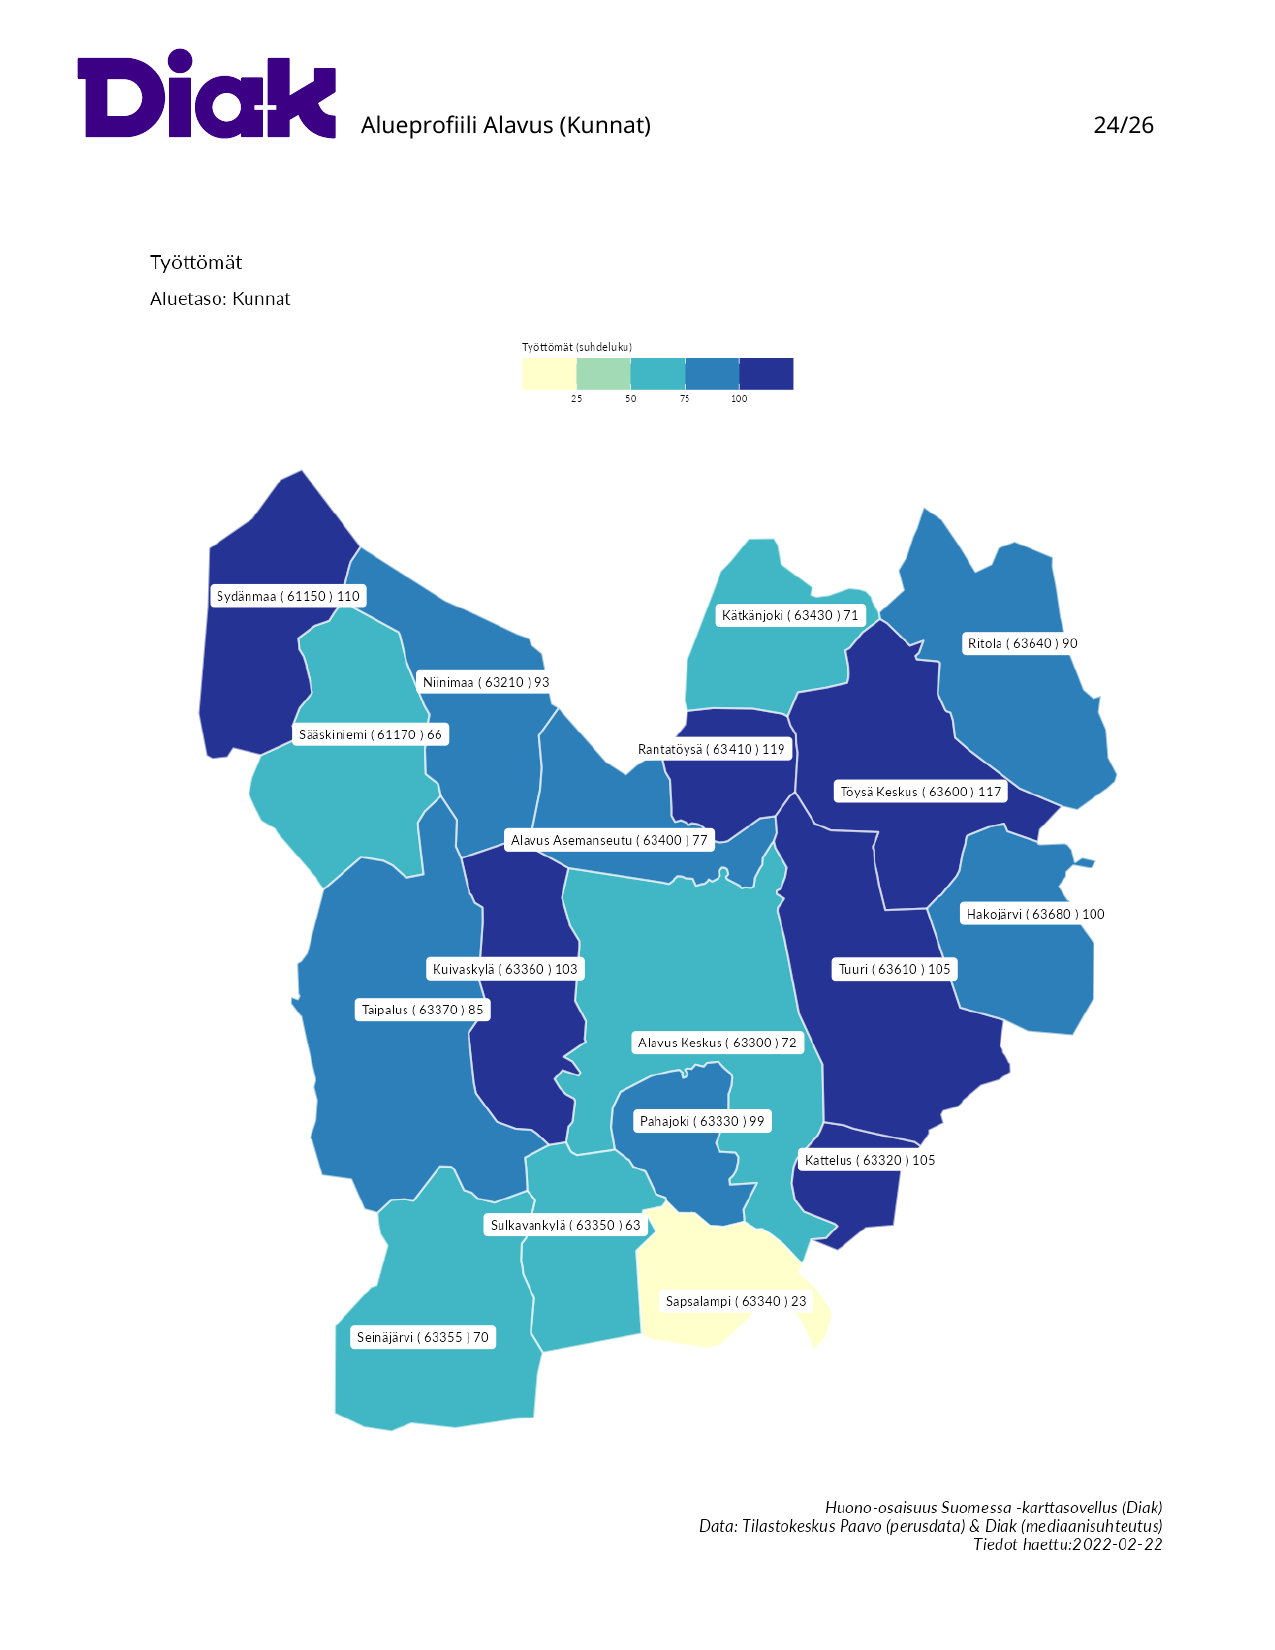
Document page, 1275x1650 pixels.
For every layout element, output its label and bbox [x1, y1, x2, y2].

picture [93, 172, 1219, 1576]
